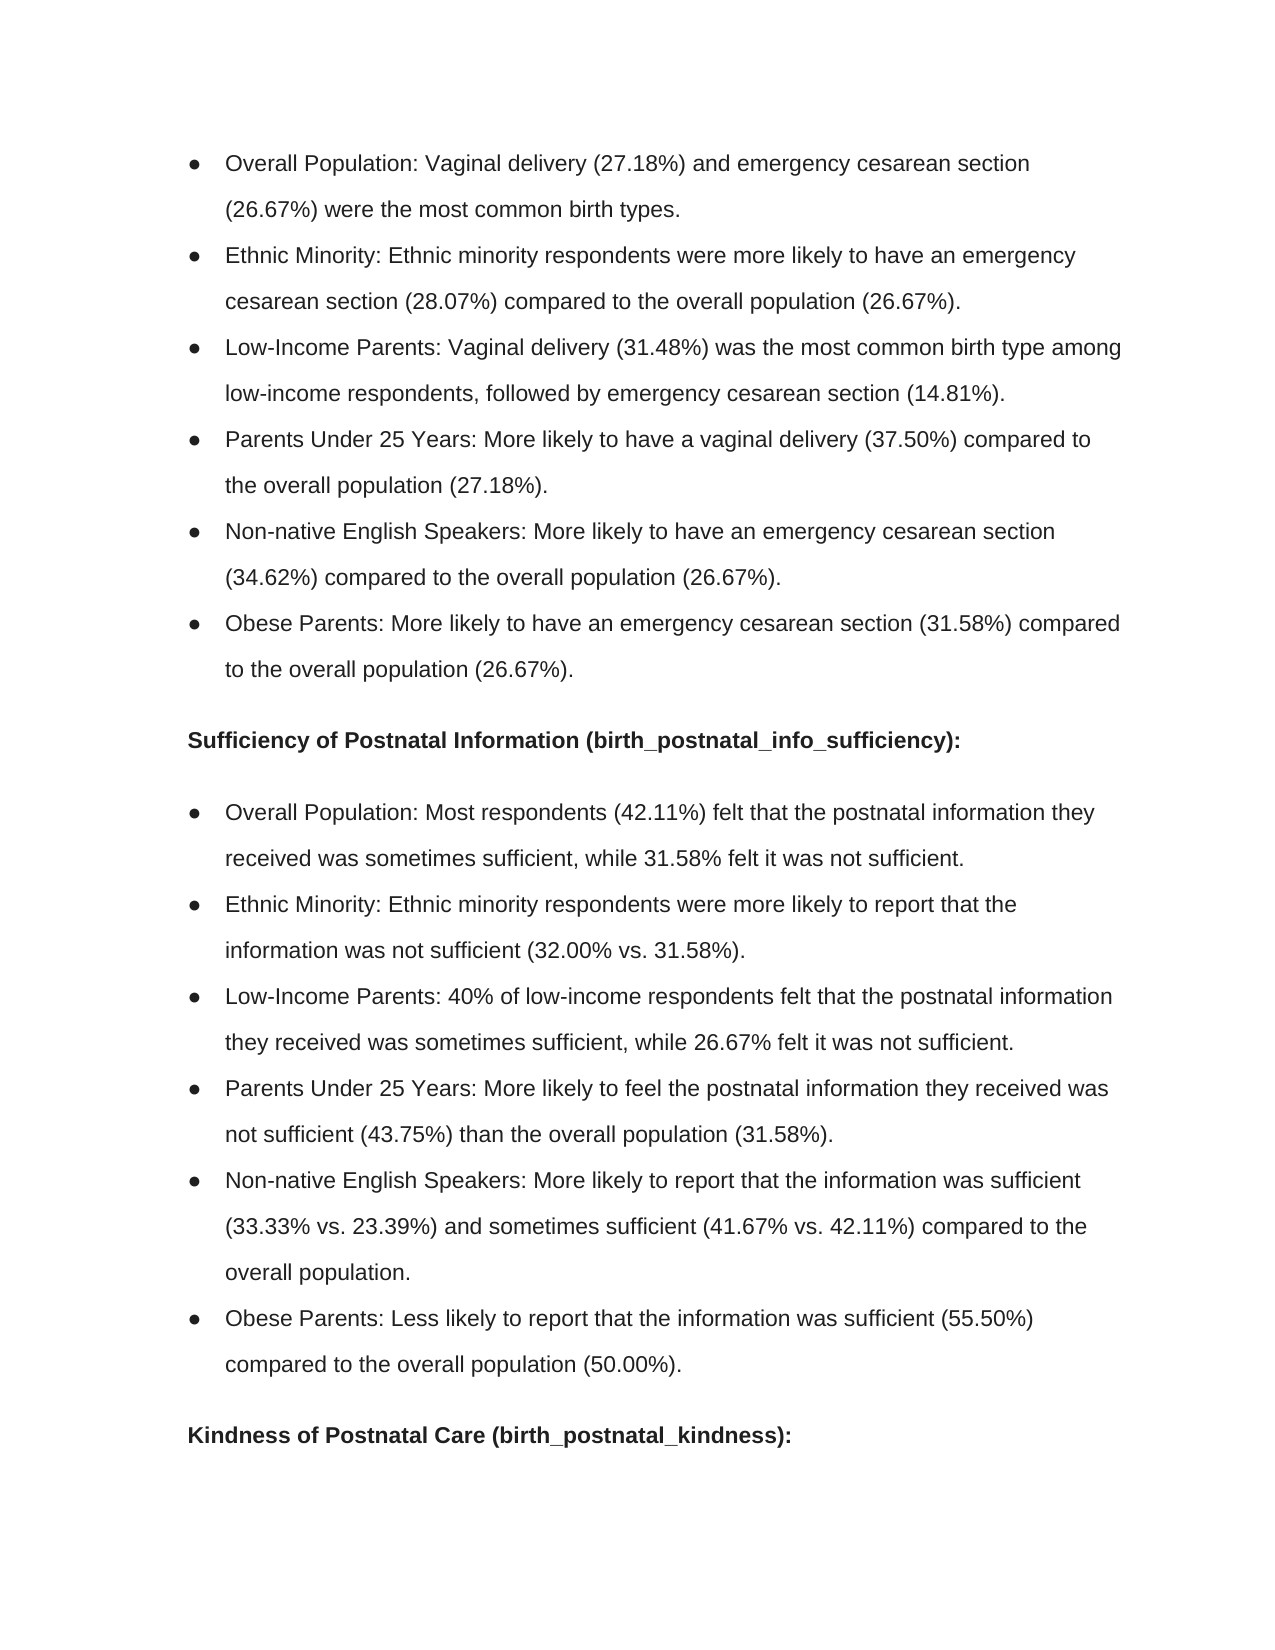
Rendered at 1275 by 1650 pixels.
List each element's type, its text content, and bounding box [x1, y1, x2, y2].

list Non-native English Speakers: More likely to have an emergency cesarean section (34.62%) compared to the overall population (26.67%). [187, 518, 1125, 591]
list Overall Population: Vaginal delivery (27.18%) and emergency cesarean section (26.67%) were the most common birth types. [187, 150, 1125, 222]
list Low-Income Parents: 40% of low-income respondents felt that the postnatal information they received was sometimes sufficient, while 26.67% felt it was not sufficient. [187, 983, 1125, 1055]
list Low-Income Parents: Vaginal delivery (31.48%) was the most common birth type among low-income respondents, followed by emergency cesarean section (14.81%). [187, 334, 1125, 407]
list Non-native English Speakers: More likely to report that the information was sufficient (33.33% vs. 23.39%) and sometimes sufficient (41.67% vs. 42.11%) compared to the overall population. [187, 1167, 1125, 1285]
list Ethnic Minority: Ethnic minority respondents were more likely to report that the information was not sufficient (32.00% vs. 31.58%). [187, 891, 1125, 963]
list Obese Parents: Less likely to report that the information was sufficient (55.50%) compared to the overall population (50.00%). [187, 1305, 1125, 1377]
text Sufficiency of Postnatal Information (birth_postnatal_info_sufficiency): [187, 727, 1125, 754]
list Ethnic Minority: Ethnic minority respondents were more likely to have an emergency cesarean section (28.07%) compared to the overall population (26.67%). [187, 242, 1125, 314]
list Parents Under 25 Years: More likely to have a vaginal delivery (37.50%) compared to the overall population (27.18%). [187, 426, 1125, 499]
list Obese Parents: More likely to have an emergency cesarean section (31.58%) compared to the overall population (26.67%). [187, 610, 1125, 683]
list Parents Under 25 Years: More likely to feel the postnatal information they received was not sufficient (43.75%) than the overall population (31.58%). [187, 1075, 1125, 1147]
list Overall Population: Most respondents (42.11%) felt that the postnatal information they received was sometimes sufficient, while 31.58% felt it was not sufficient. [187, 798, 1125, 871]
text Kindness of Postnatal Care (birth_postnatal_kindness): [187, 1422, 1125, 1448]
